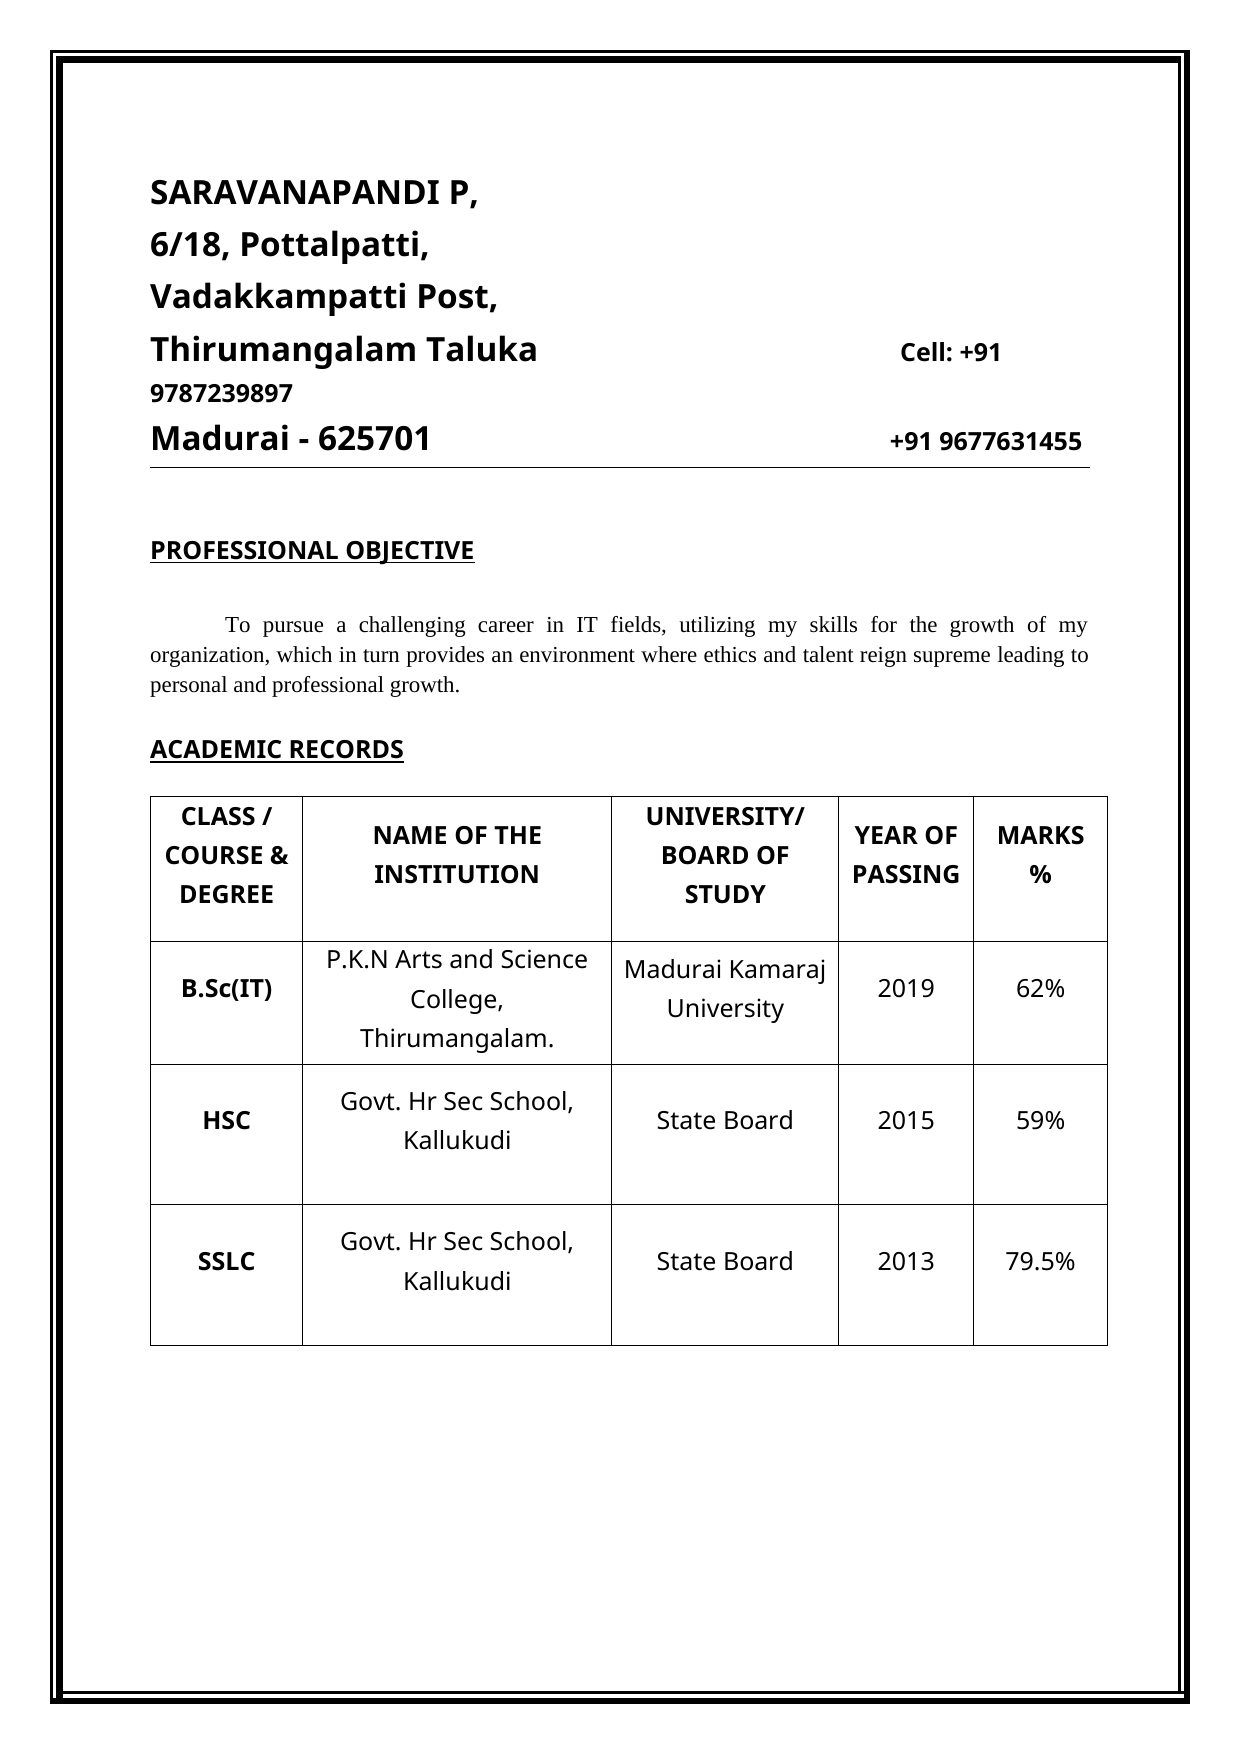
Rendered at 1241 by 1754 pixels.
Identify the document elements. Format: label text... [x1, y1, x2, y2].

table_header CLASS / COURSE & DEGREE [151, 797, 302, 941]
text Vadakkampatti Post, [150, 273, 1090, 318]
table_cell 62% [974, 942, 1107, 1063]
text ACADEMIC RECORDS [150, 732, 1090, 766]
text PROFESSIONAL OBJECTIVE [150, 468, 1090, 567]
text Madurai - 625701 +91 9677631455 [150, 415, 1090, 460]
text SARAVANAPANDI P, [150, 169, 1090, 214]
text Thirumangalam Taluka Cell: +91 9787239897 [150, 325, 1090, 410]
table_cell 2013 [839, 1205, 973, 1345]
text 6/18, Pottalpatti, [150, 221, 1090, 266]
table_header NAME OF THE INSTITUTION [303, 797, 611, 941]
table_cell SSLC [151, 1205, 302, 1345]
table_header YEAR OF passing [839, 797, 973, 941]
table_cell 2015 [839, 1065, 973, 1204]
table_header UNIVERSITY/ BOARD OF STUDY [612, 797, 838, 941]
table_cell HSC [151, 1065, 302, 1204]
table_cell 2019 [839, 942, 973, 1063]
table_header MARKS % [974, 797, 1107, 941]
table_cell P.K.N Arts and Science College, Thirumangalam. [303, 942, 611, 1063]
text To pursue a challenging career in IT fields, utilizing my skills for the growth of my organization, which in turn provides an environment where ethics and talent reign supreme leading to personal and professional growth. [150, 611, 1090, 698]
table_cell B.Sc(IT) [151, 942, 302, 1063]
table_cell Govt. Hr Sec School, Kallukudi [303, 1205, 611, 1345]
table_cell Govt. Hr Sec School, Kallukudi [303, 1065, 611, 1204]
table_cell State Board [612, 1065, 838, 1204]
table_cell State Board [612, 1205, 838, 1345]
table_cell 79.5% [974, 1205, 1107, 1345]
table_cell Madurai Kamaraj University [612, 942, 838, 1063]
table_cell 59% [974, 1065, 1107, 1204]
